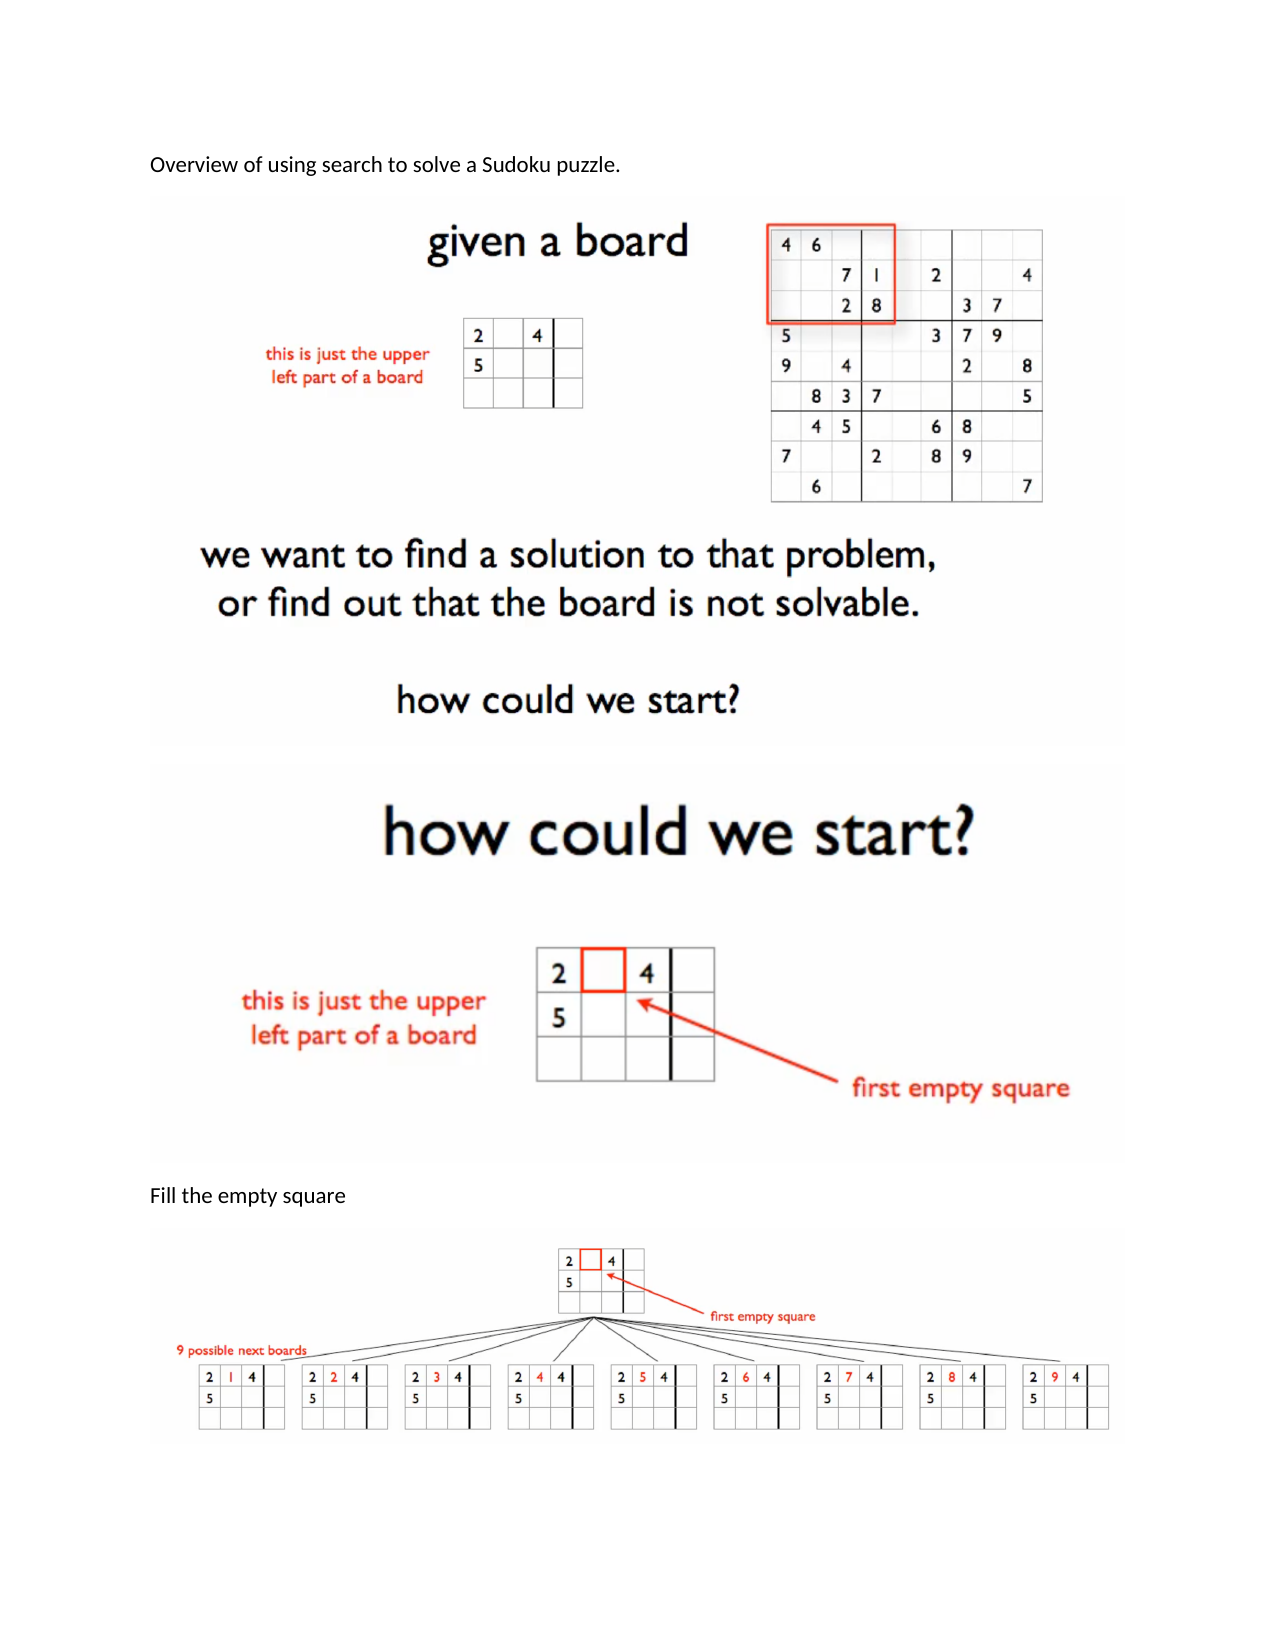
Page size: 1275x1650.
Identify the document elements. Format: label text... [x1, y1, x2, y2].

text Overview of using search to solve a Sudoku puzzle. [150, 150, 1125, 178]
picture [150, 196, 1125, 746]
picture [150, 1228, 1125, 1444]
picture [150, 764, 1125, 1163]
text Fill the empty square [150, 1181, 1125, 1209]
